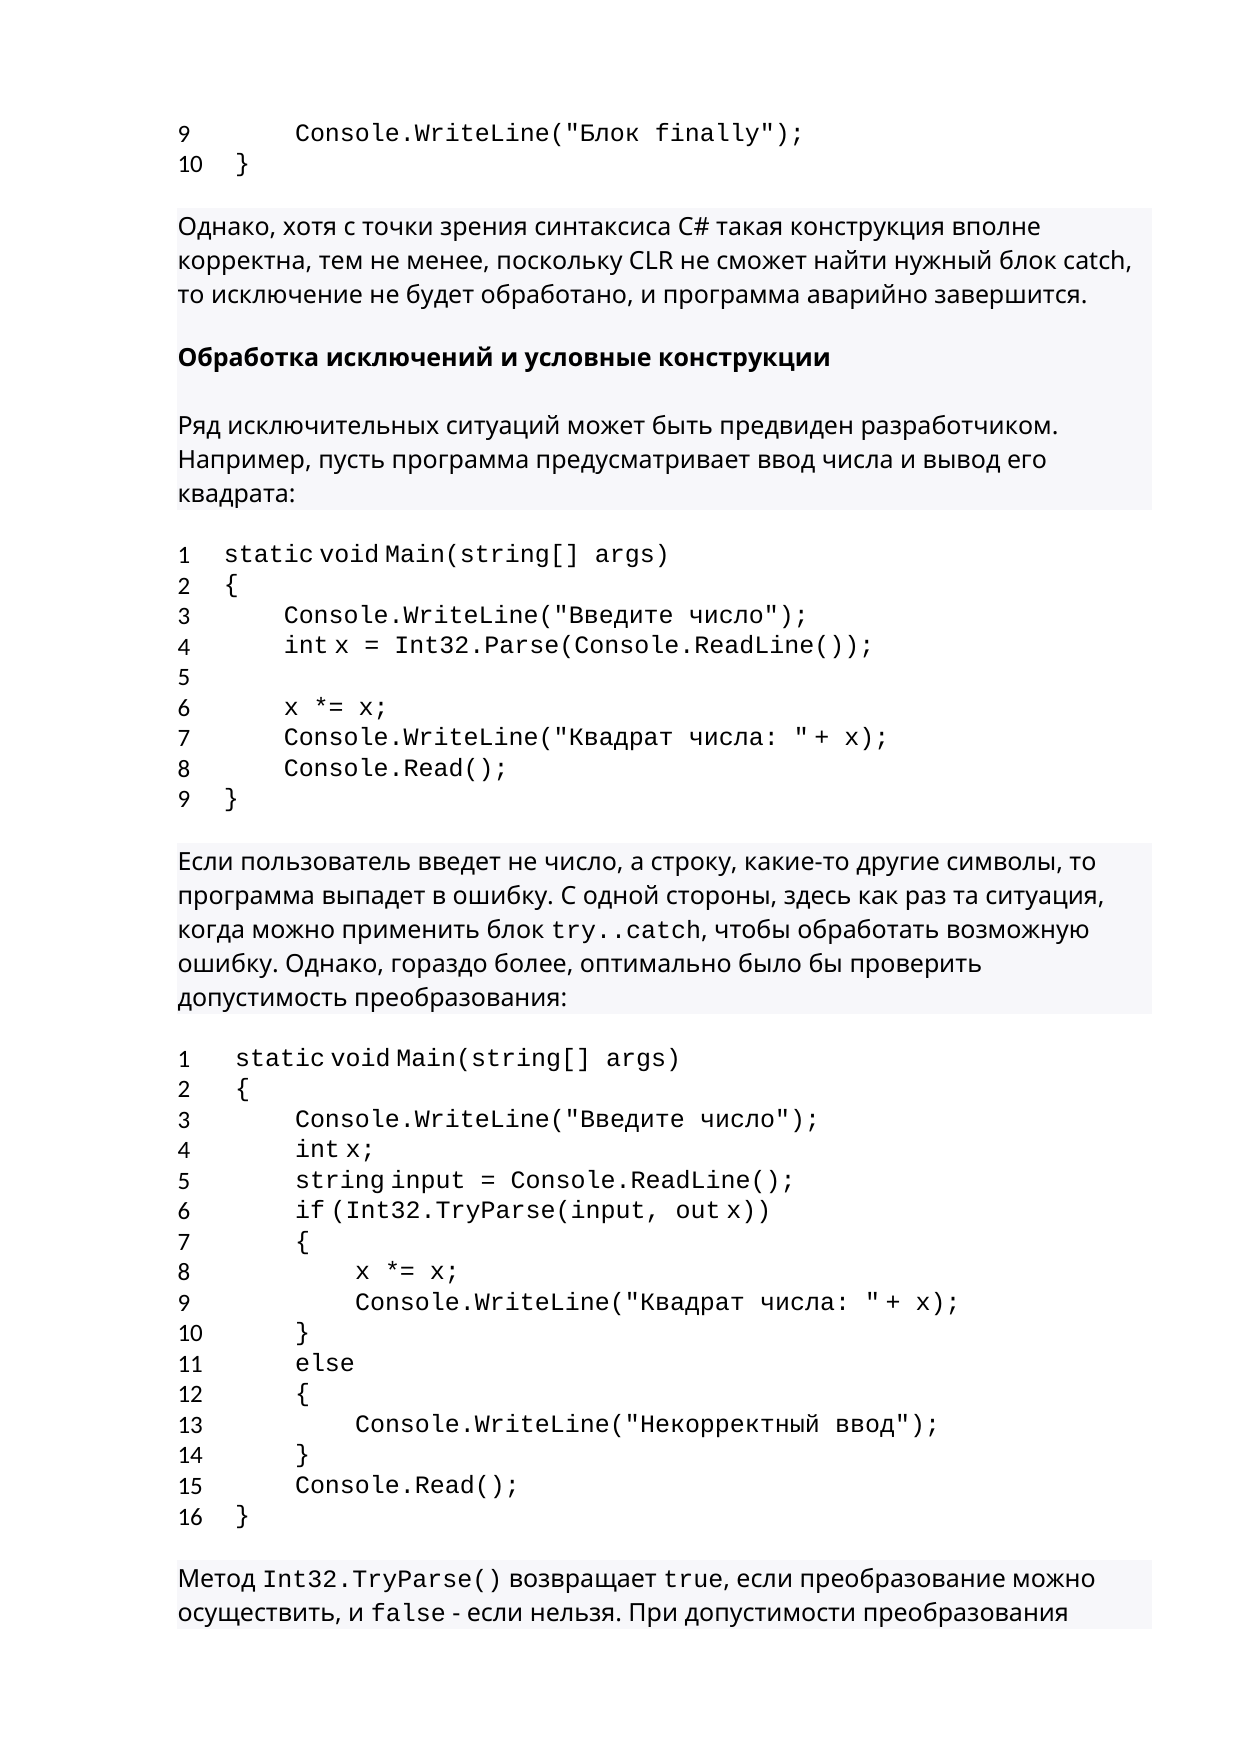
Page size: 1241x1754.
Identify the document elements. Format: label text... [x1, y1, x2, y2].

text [177, 1560, 1152, 1629]
table_header static void Main(string[] args) { Console.WriteLine("Введите число"); int x = Int32.Parse(Console.ReadLine()); x *= x; Console.WriteLine("Квадрат числа: " + x); Console.Read(); } [224, 539, 1196, 814]
table_header 1 2 3 4 5 6 7 8 9 10 11 12 13 14 15 16 [177, 1043, 235, 1531]
table_header 1 2 3 4 5 6 7 8 9 [177, 539, 223, 814]
subtitle Обработка исключений и условные конструкции [177, 340, 1152, 374]
table_header static void Main(string[] args) { Console.WriteLine("Введите число"); int x; string input = Console.ReadLine(); if (Int32.TryParse(input, out x)) { x *= x; Console.WriteLine("Квадрат числа: " + x); } else { Console.WriteLine("Некорректный ввод"); } Console.Read(); } [235, 1043, 1196, 1531]
text Если пользователь введет не число, а строку, какие-то другие символы, то программа выпадет в ошибку. С одной стороны, здесь как раз та ситуация, когда можно применить блок try..catch, чтобы обработать возможную ошибку. Однако, гораздо более, оптимально было бы проверить допустимость преобразования: [177, 843, 1152, 1014]
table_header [235, 118, 1196, 179]
text Однако, хотя с точки зрения синтаксиса C# такая конструкция вполне корректна, тем не менее, поскольку CLR не сможет найти нужный блок catch, то исключение не будет обработано, и программа аварийно завершится. [177, 208, 1152, 311]
text Ряд исключительных ситуаций может быть предвиден разработчиком. Например, пусть программа предусматривает ввод числа и вывод его квадрата: [177, 408, 1152, 510]
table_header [177, 118, 235, 179]
